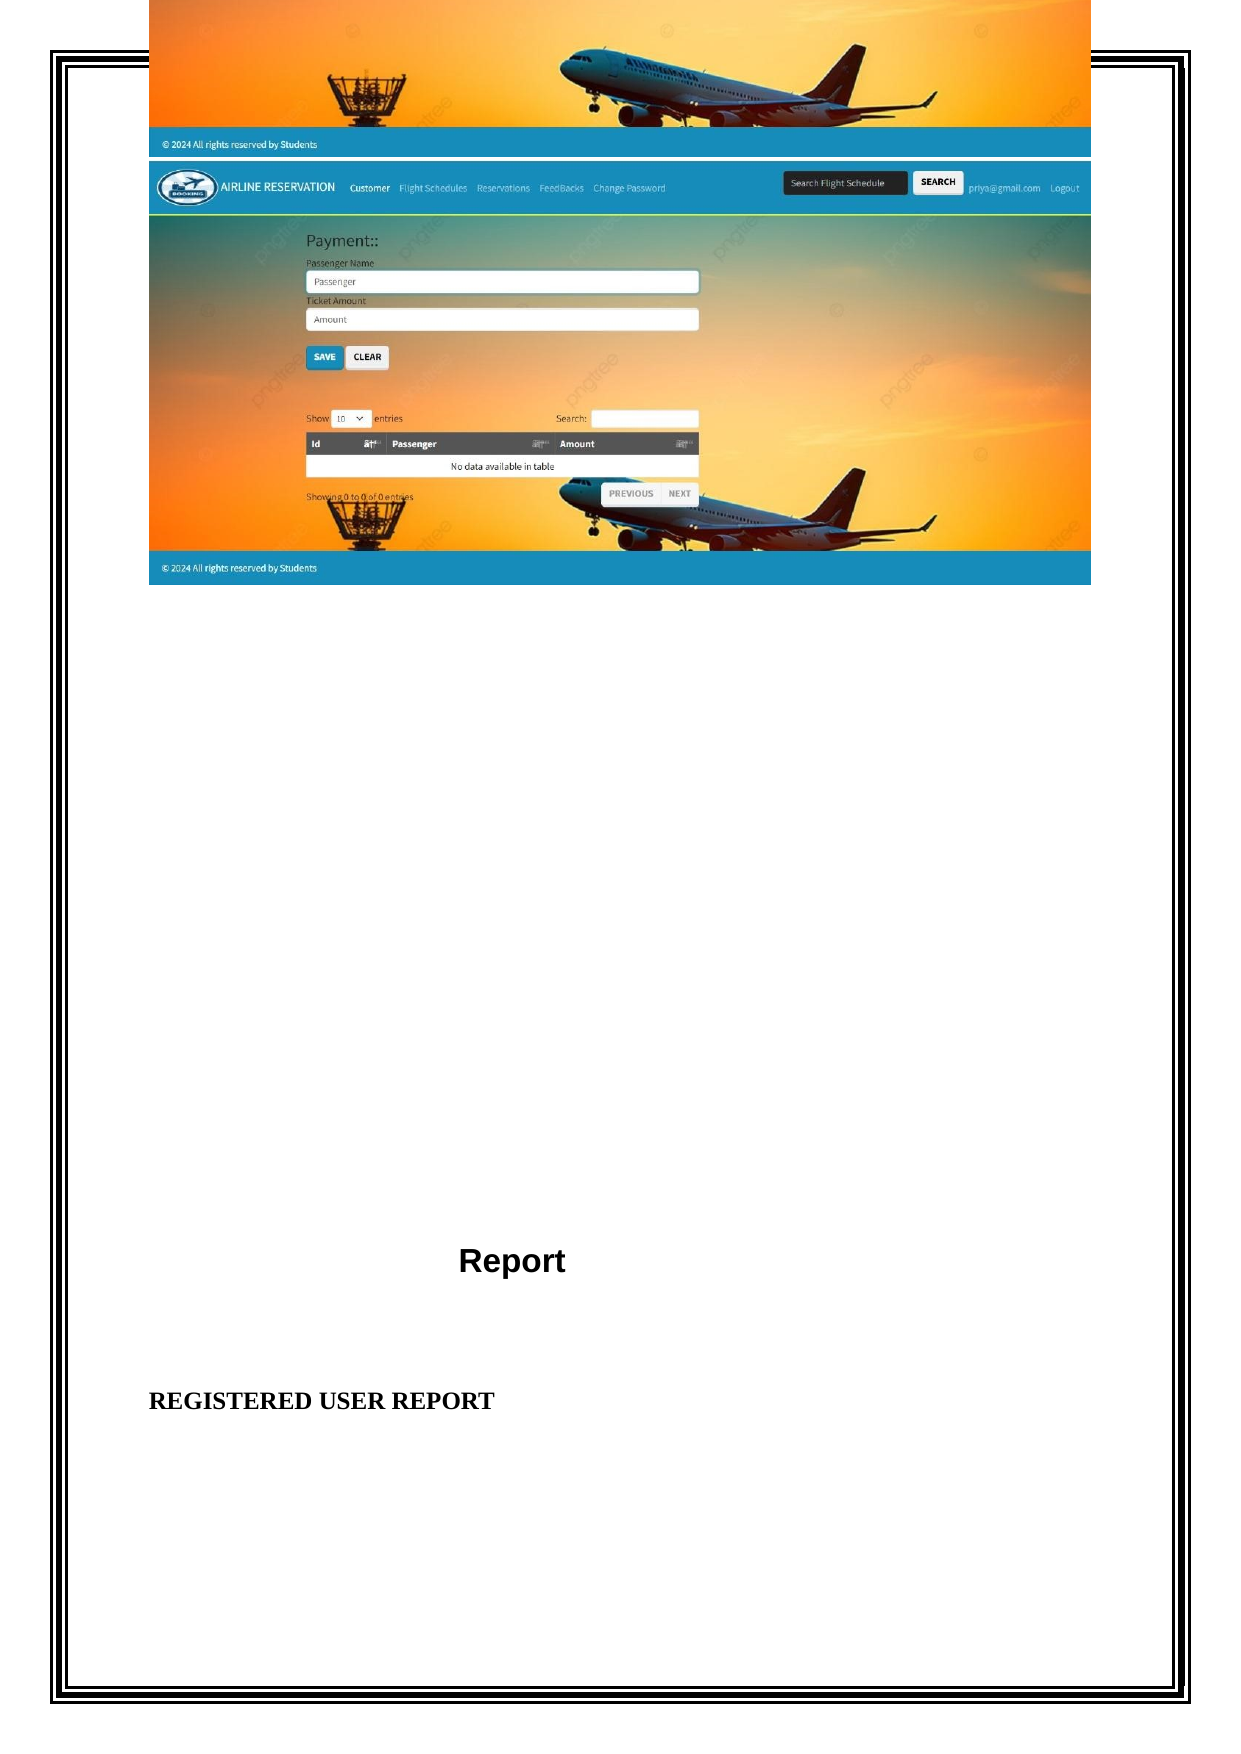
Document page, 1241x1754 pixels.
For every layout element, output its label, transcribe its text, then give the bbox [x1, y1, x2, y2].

picture [149, 0, 1091, 157]
picture [149, 158, 1091, 585]
text Report [150, 1241, 1099, 1279]
text REGISTERED USER REPORT [148, 1386, 1099, 1414]
